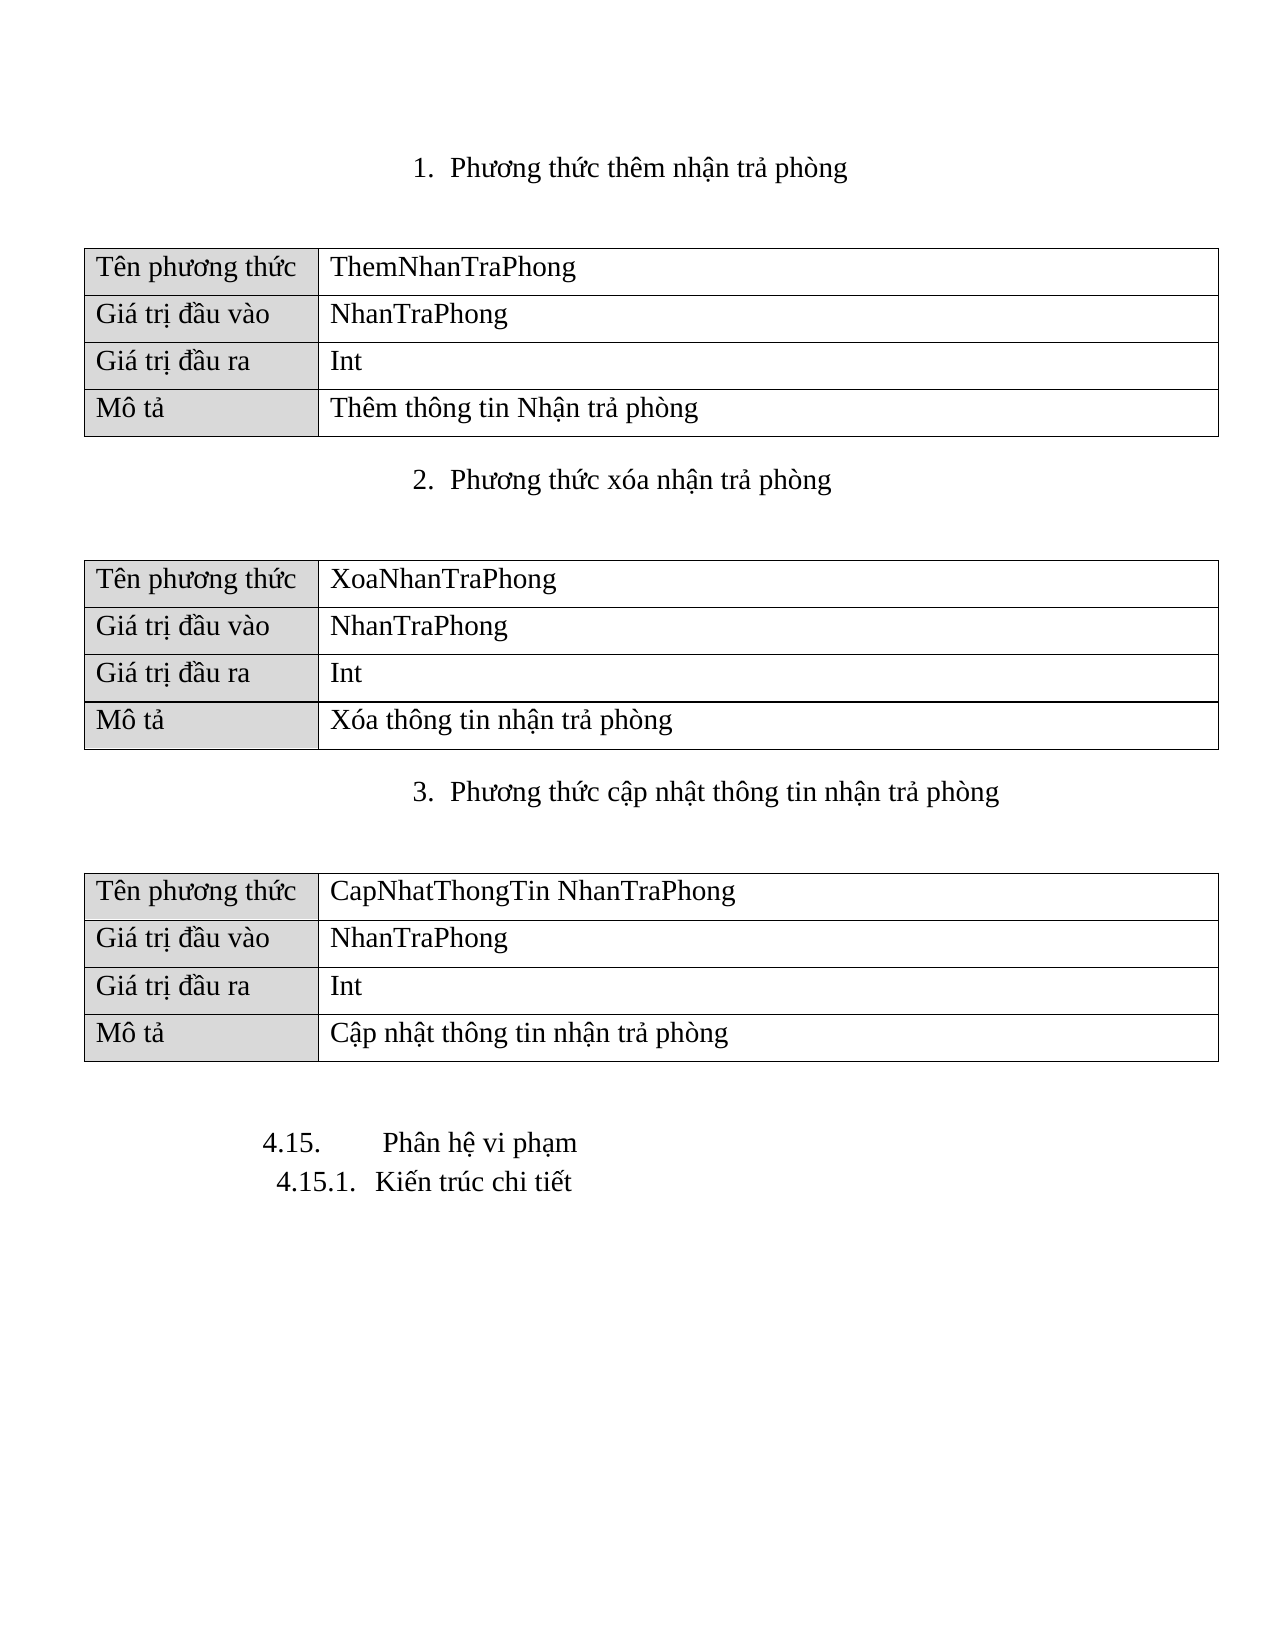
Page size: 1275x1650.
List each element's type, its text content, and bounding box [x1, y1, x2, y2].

table_header XoaNhanTraPhong [319, 561, 1218, 607]
table_header CapNhatThongTin NhanTraPhong [319, 874, 1218, 919]
table_header Tên phương thức [85, 249, 318, 295]
table_cell Giá trị đầu ra [85, 655, 318, 701]
title Phương thức xóa nhận trả phòng [412, 462, 1125, 534]
title Phương thức cập nhật thông tin nhận trả phòng [412, 774, 1125, 847]
table_cell Xóa thông tin nhận trả phòng [319, 703, 1218, 748]
table_header Tên phương thức [85, 874, 318, 919]
table_header Tên phương thức [85, 561, 318, 607]
table_cell Giá trị đầu ra [85, 968, 318, 1014]
table_cell Giá trị đầu vào [85, 296, 318, 342]
title Phương thức thêm nhận trả phòng [412, 150, 1125, 222]
table_cell Mô tả [85, 390, 318, 436]
table_cell Int [319, 655, 1218, 701]
table_cell Mô tả [85, 703, 318, 748]
table_cell NhanTraPhong [319, 921, 1218, 967]
table_cell Giá trị đầu vào [85, 921, 318, 967]
table_cell Mô tả [85, 1015, 318, 1061]
title Kiến trúc chi tiết [356, 1164, 1125, 1197]
table_cell Giá trị đầu ra [85, 343, 318, 389]
table_cell Int [319, 343, 1218, 389]
table_cell Giá trị đầu vào [85, 608, 318, 654]
table_cell Thêm thông tin Nhận trả phòng [319, 390, 1218, 436]
table_header ThemNhanTraPhong [319, 249, 1218, 295]
table_cell Cập nhật thông tin nhận trả phòng [319, 1015, 1218, 1061]
title Phân hệ vi phạm [262, 1125, 1125, 1159]
table_cell Int [319, 968, 1218, 1014]
table_cell NhanTraPhong [319, 296, 1218, 342]
table_cell NhanTraPhong [319, 608, 1218, 654]
